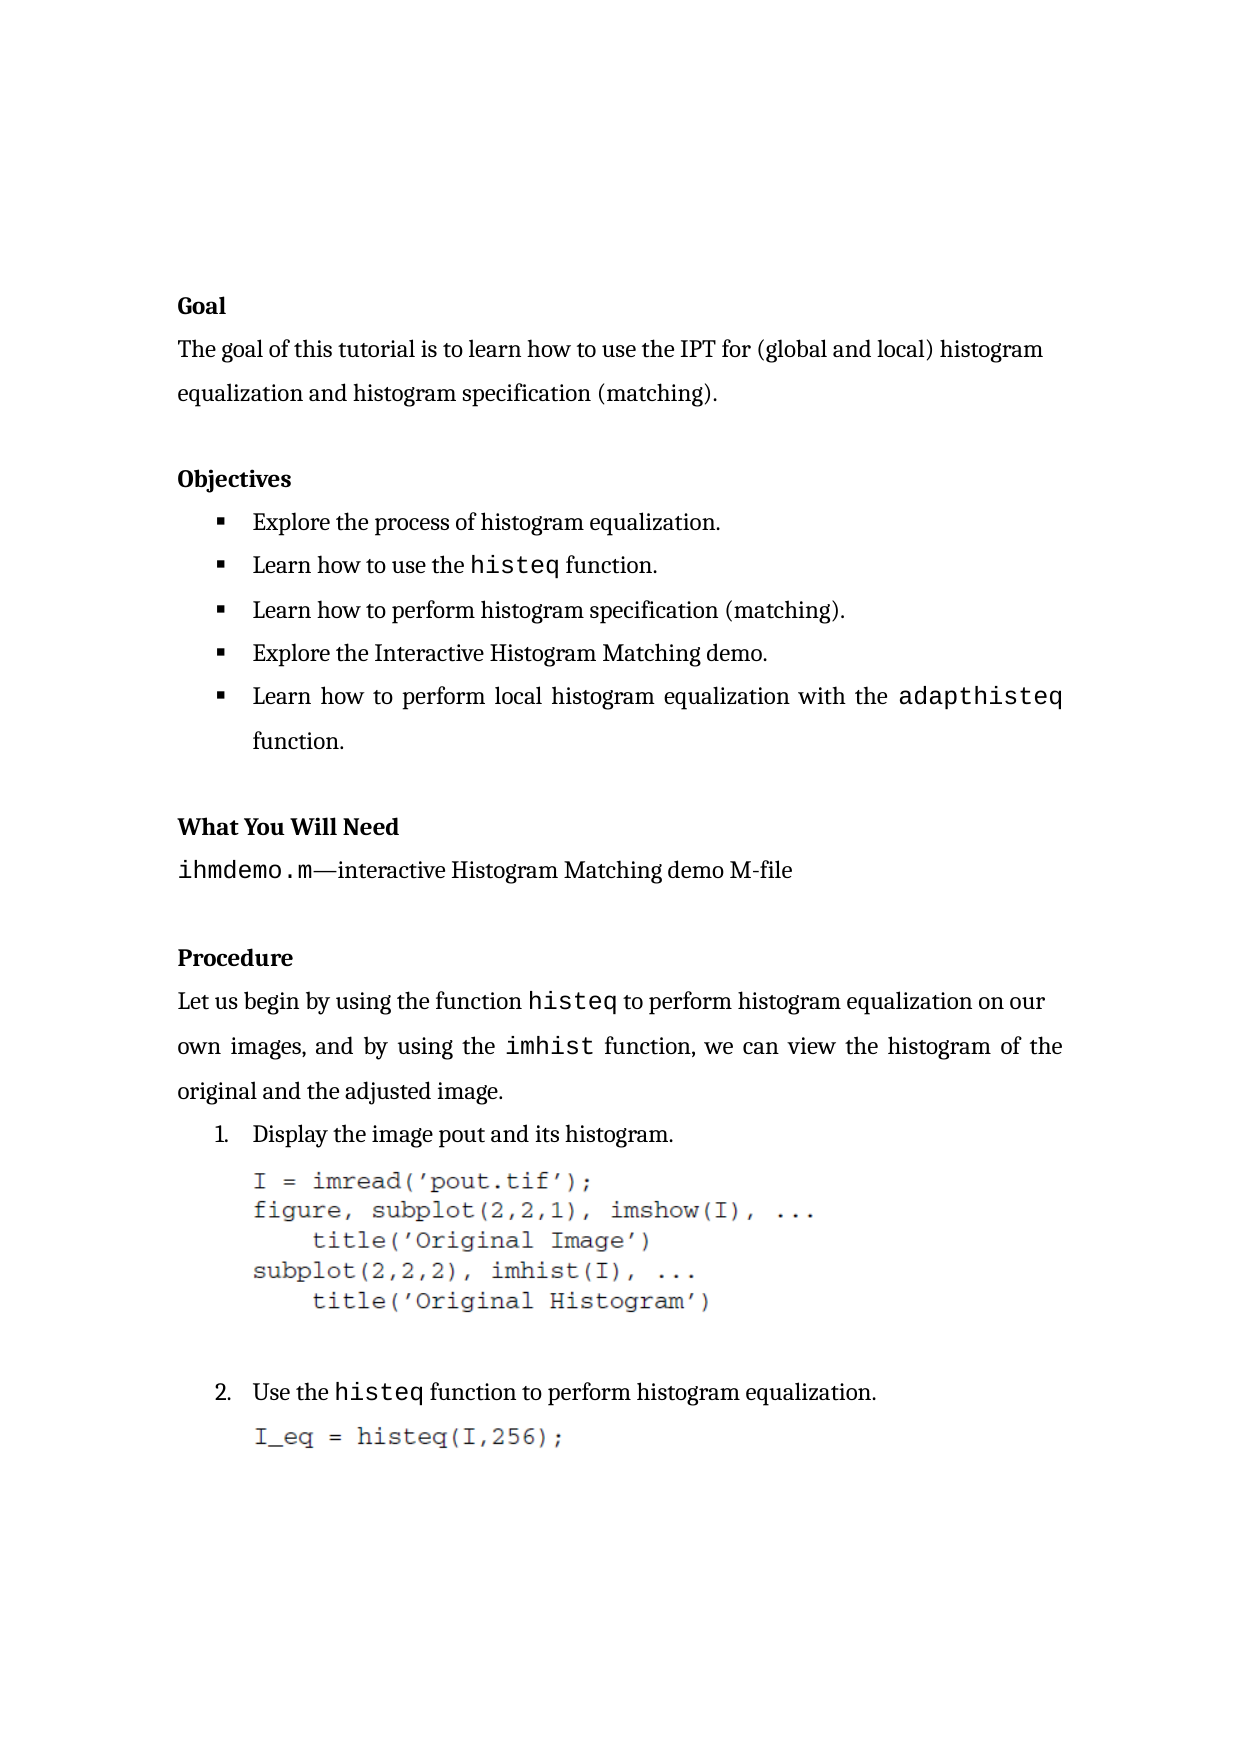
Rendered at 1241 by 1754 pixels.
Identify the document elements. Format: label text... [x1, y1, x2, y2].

list Use the histeq function to perform histogram equalization. [215, 1377, 1063, 1407]
text ihmdemo.m—interactive Histogram Matching demo M-file [177, 856, 1063, 886]
list Learn how to perform histogram specification (matching). [215, 596, 1063, 625]
list Learn how to perform local histogram equalization with the adapthisteq function. [215, 682, 1063, 755]
list Explore the process of histogram equalization. [215, 508, 1063, 537]
text Let us begin by using the function histeq to perform histogram equalization on our [177, 987, 1063, 1017]
text Objectives [177, 465, 1063, 493]
text Procedure [177, 944, 1063, 973]
picture [252, 1162, 1037, 1321]
text own images, and by using the imhist function, we can view the histogram of the original and the adjusted image. [177, 1032, 1063, 1105]
text equalization and histogram specification (matching). [177, 378, 1063, 407]
list Learn how to use the histeq function. [215, 551, 1063, 581]
picture [252, 1422, 635, 1452]
text What You Will Need [177, 813, 1063, 842]
list Display the image pout and its histogram. [215, 1120, 1063, 1148]
text Goal [177, 292, 1063, 321]
text The goal of this tutorial is to learn how to use the IPT for (global and local) histogram [177, 335, 1063, 364]
list Explore the Interactive Histogram Matching demo. [215, 639, 1063, 668]
